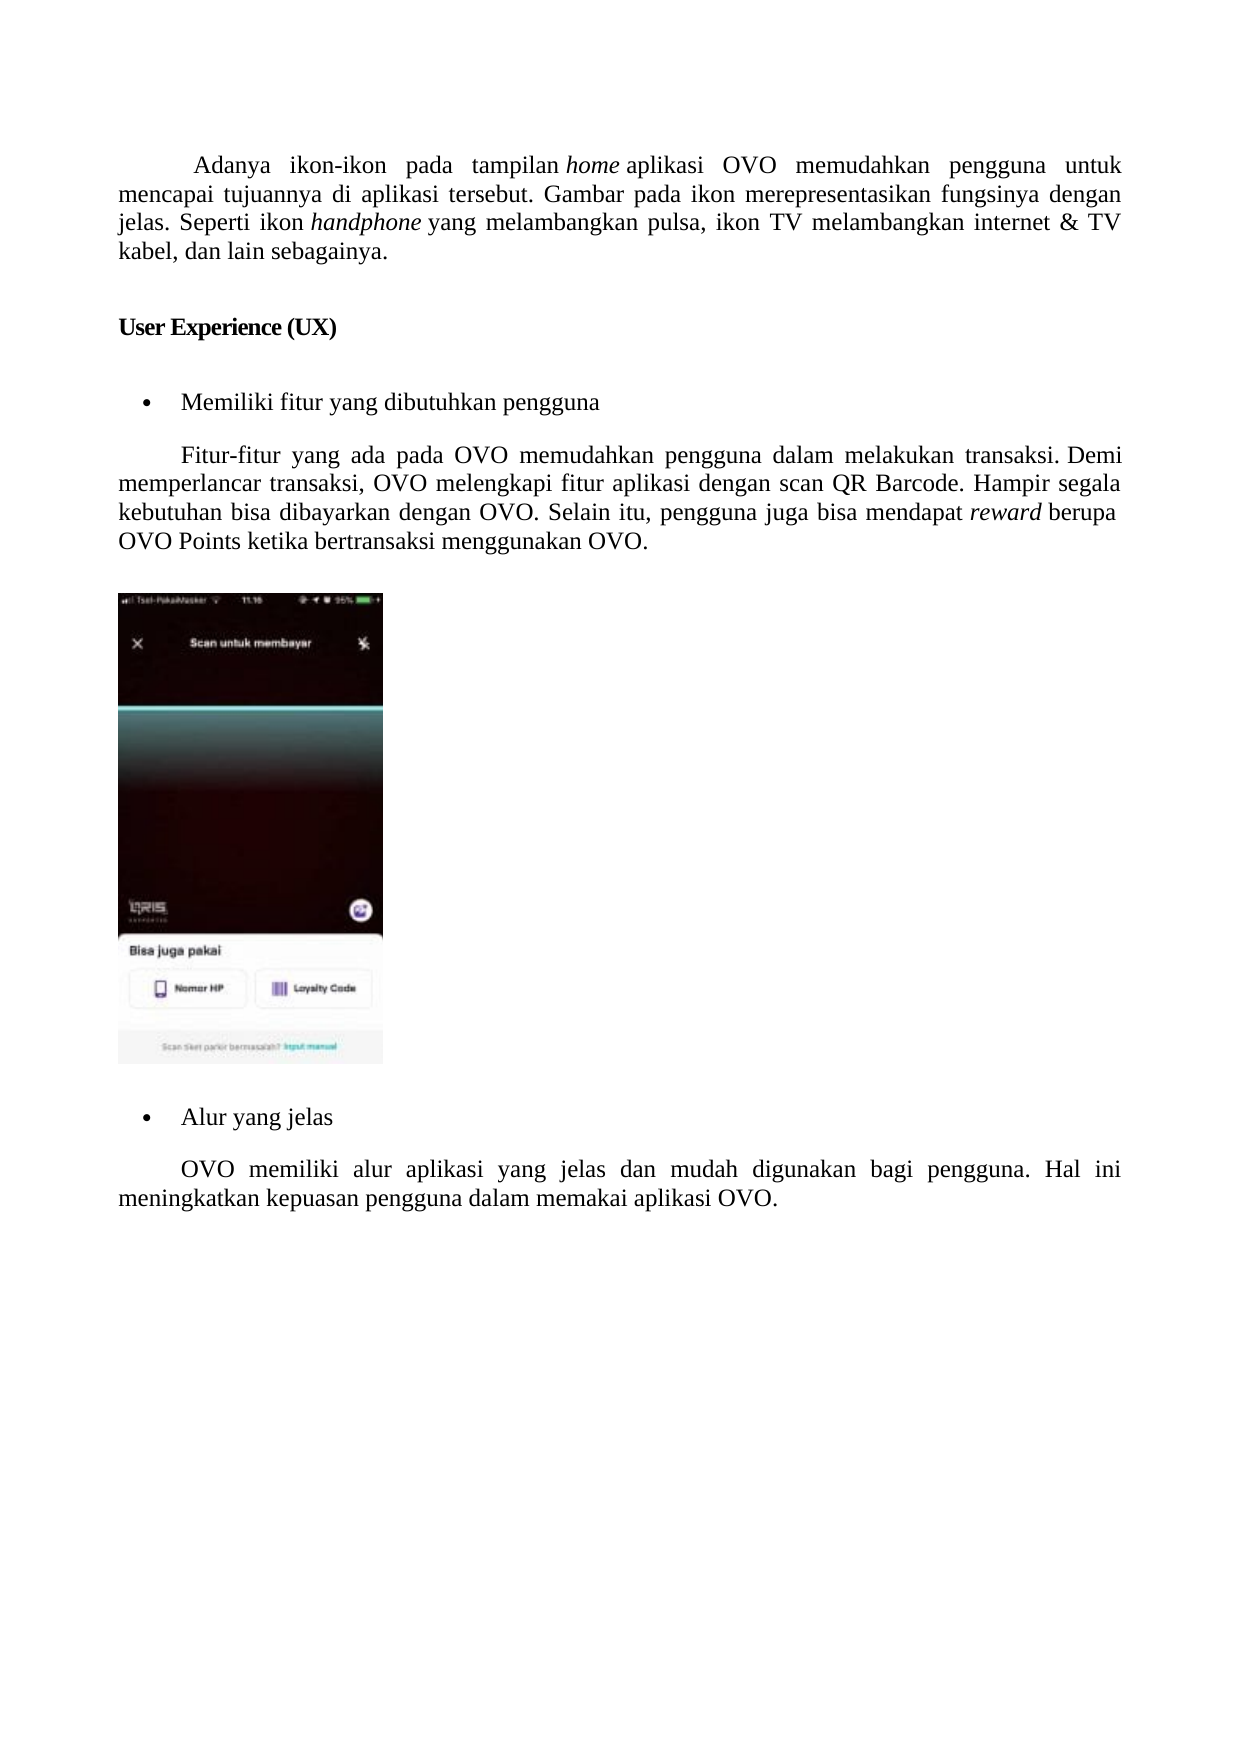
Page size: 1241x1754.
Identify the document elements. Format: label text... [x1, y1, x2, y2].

text Fitur-fitur yang ada pada OVO memudahkan pengguna dalam melakukan transaksi. Demi memperlancar transaksi, OVO melengkapi fitur aplikasi dengan scan QR Barcode. Hampir segala kebutuhan bisa dibayarkan dengan OVO. Selain itu, pengguna juga bisa mendapat reward berupa OVO Points ketika bertransaksi menggunakan OVO. [118, 440, 1122, 555]
text User Experience (UX) [118, 312, 1122, 341]
text Adanya ikon-ikon pada tampilan home aplikasi OVO memudahkan pengguna untuk mencapai tujuannya di aplikasi tersebut. Gambar pada ikon merepresentasikan fungsinya dengan jelas. Seperti ikon handphone yang melambangkan pulsa, ikon TV melambangkan internet & TV kabel, dan lain sebagainya. [118, 150, 1122, 265]
picture [118, 593, 383, 1064]
list Alur yang jelas [143, 1102, 1107, 1131]
list Memiliki fitur yang dibutuhkan pengguna [143, 387, 1107, 416]
text OVO memiliki alur aplikasi yang jelas dan mudah digunakan bagi pengguna. Hal ini meningkatkan kepuasan pengguna dalam memakai aplikasi OVO. [118, 1154, 1122, 1212]
